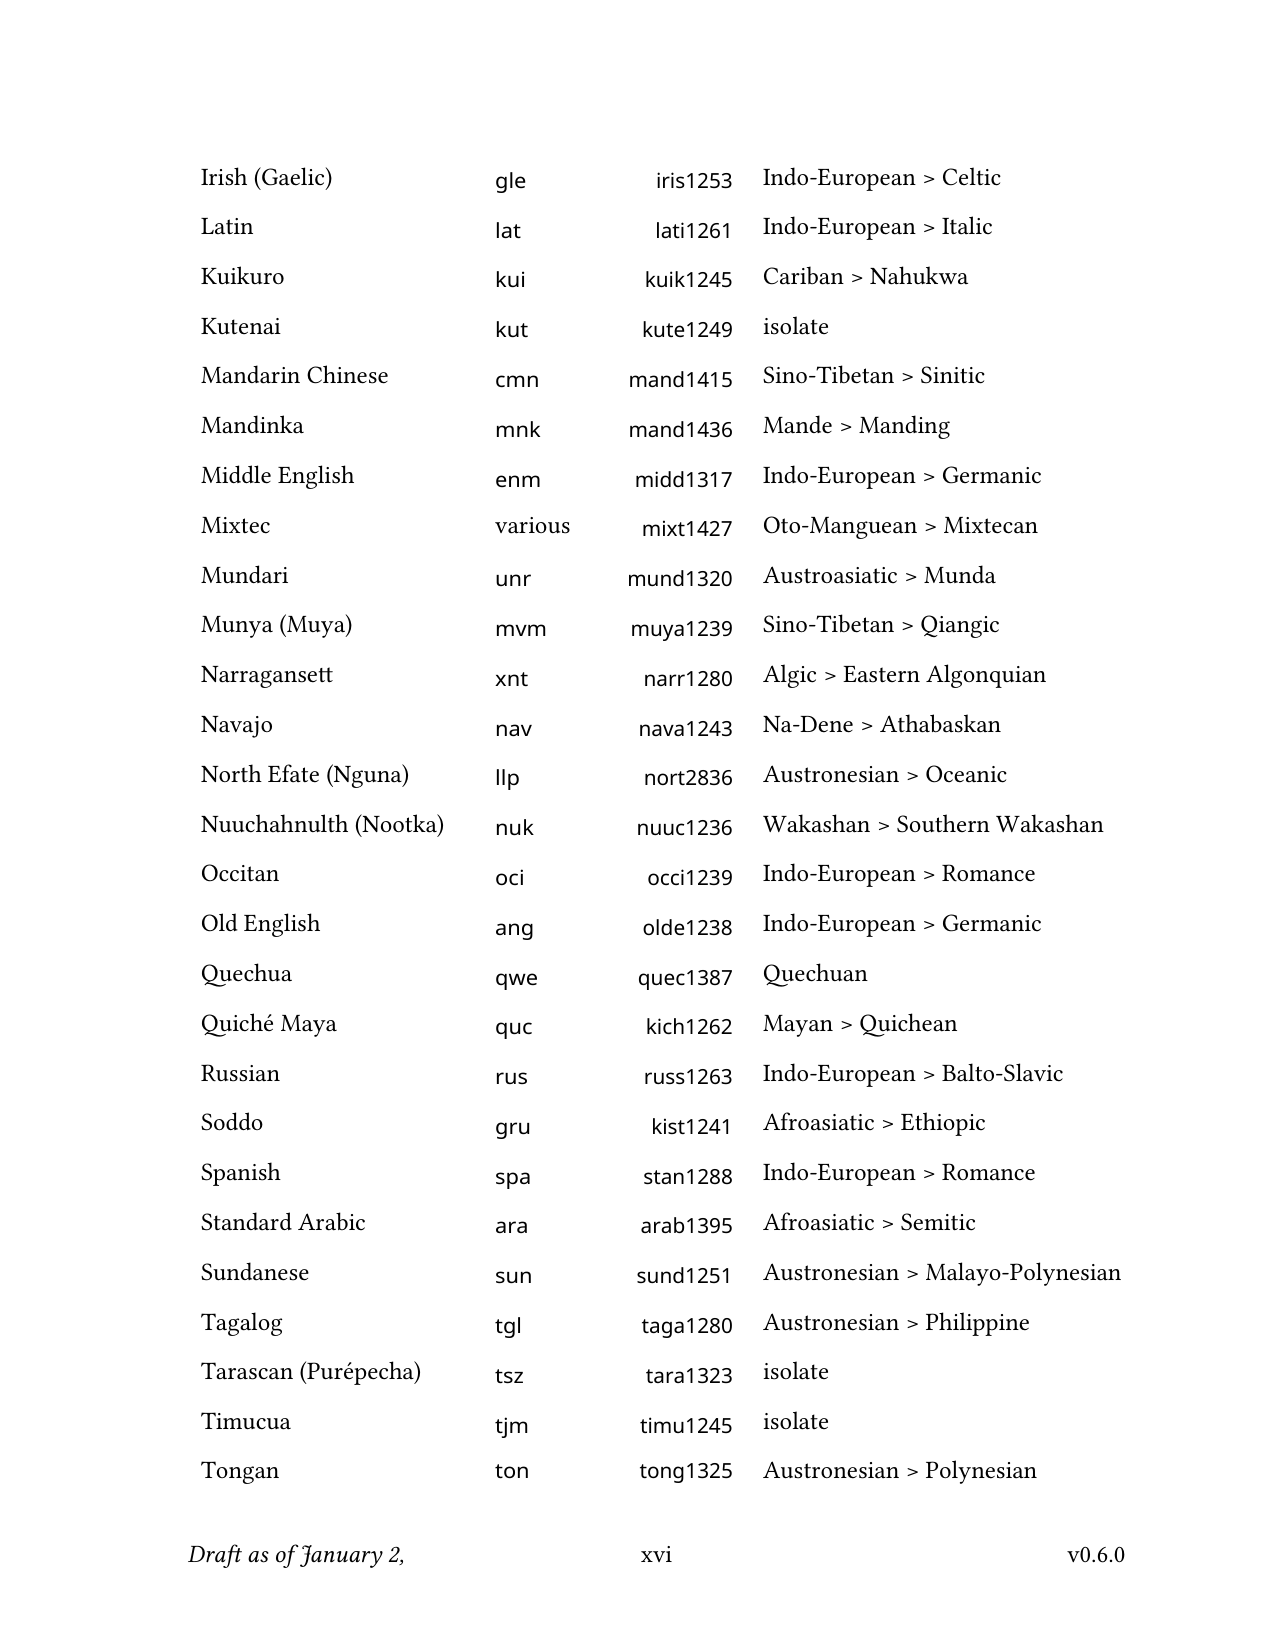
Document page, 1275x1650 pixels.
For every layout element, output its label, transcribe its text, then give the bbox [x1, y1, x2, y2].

table_cell Austronesian > Malayo-Polynesian [748, 1247, 1124, 1297]
table_cell nuuc1236 [596, 799, 747, 849]
table_cell Sino-Tibetan > Sinitic [748, 351, 1124, 401]
table_cell Kutenai [196, 301, 469, 351]
table_cell tsz [469, 1347, 596, 1397]
table_cell lati1261 [596, 202, 747, 251]
table_cell lat [469, 202, 596, 251]
table_cell taga1280 [596, 1297, 747, 1347]
table_cell Mandarin Chinese [196, 351, 469, 401]
table_cell Tarascan (Purépecha) [196, 1347, 469, 1397]
table_cell tjm [469, 1397, 596, 1446]
table_cell quec1387 [596, 949, 747, 998]
table_cell kut [469, 301, 596, 351]
table_cell llp [469, 749, 596, 799]
table_cell Austronesian > Oceanic [748, 749, 1124, 799]
table_header iris1253 [596, 163, 747, 202]
table_cell olde1238 [596, 899, 747, 948]
table_cell Spanish [196, 1148, 469, 1197]
table_cell russ1263 [596, 1048, 747, 1098]
table_cell muya1239 [596, 600, 747, 650]
table_cell Algic > Eastern Algonquian [748, 650, 1124, 699]
table_cell nuk [469, 799, 596, 849]
table_cell isolate [748, 1347, 1124, 1397]
table_cell quc [469, 998, 596, 1048]
table_cell Sino-Tibetan > Qiangic [748, 600, 1124, 650]
table_cell stan1288 [596, 1148, 747, 1197]
table_cell Standard Arabic [196, 1198, 469, 1247]
table_cell Mande > Manding [748, 401, 1124, 451]
table_cell mnk [469, 401, 596, 451]
table_cell kute1249 [596, 301, 747, 351]
table_cell Navajo [196, 700, 469, 749]
table_cell kist1241 [596, 1098, 747, 1148]
table_header Indo-European > Celtic [748, 163, 1124, 202]
table_cell Indo-European > Germanic [748, 451, 1124, 500]
table_cell Austroasiatic > Munda [748, 550, 1124, 600]
table_cell mund1320 [596, 550, 747, 600]
table_cell Mundari [196, 550, 469, 600]
table_cell mvm [469, 600, 596, 650]
table_cell kui [469, 251, 596, 301]
table_cell mand1436 [596, 401, 747, 451]
table_cell xnt [469, 650, 596, 699]
table_cell Soddo [196, 1098, 469, 1148]
table_cell Austronesian > Philippine [748, 1297, 1124, 1347]
table_cell Indo-European > Romance [748, 849, 1124, 899]
table_cell Indo-European > Italic [748, 202, 1124, 251]
table_cell Quiché Maya [196, 998, 469, 1048]
table_cell Tongan [196, 1446, 469, 1485]
table_cell spa [469, 1148, 596, 1197]
table_header Irish (Gaelic) [196, 163, 469, 202]
table_cell occi1239 [596, 849, 747, 899]
table_cell ara [469, 1198, 596, 1247]
table_cell tgl [469, 1297, 596, 1347]
table_cell ton [469, 1446, 596, 1485]
table_cell Middle English [196, 451, 469, 500]
table_cell Occitan [196, 849, 469, 899]
table_cell Old English [196, 899, 469, 948]
table_cell isolate [748, 1397, 1124, 1446]
table_cell Afroasiatic > Semitic [748, 1198, 1124, 1247]
table_cell mand1415 [596, 351, 747, 401]
table_cell kuik1245 [596, 251, 747, 301]
table_cell nav [469, 700, 596, 749]
table_cell Munya (Muya) [196, 600, 469, 650]
table_cell Na-Dene > Athabaskan [748, 700, 1124, 749]
table_cell unr [469, 550, 596, 600]
table_cell Quechuan [748, 949, 1124, 998]
table_cell Tagalog [196, 1297, 469, 1347]
table_cell ang [469, 899, 596, 948]
table_cell midd1317 [596, 451, 747, 500]
table_cell Sundanese [196, 1247, 469, 1297]
table_cell Kuikuro [196, 251, 469, 301]
table_cell Mixtec [196, 500, 469, 550]
table_cell Latin [196, 202, 469, 251]
table_cell qwe [469, 949, 596, 998]
table_cell Quechua [196, 949, 469, 998]
table_cell narr1280 [596, 650, 747, 699]
table_cell Timucua [196, 1397, 469, 1446]
table_cell Mandinka [196, 401, 469, 451]
table_cell various [469, 500, 596, 550]
table_cell rus [469, 1048, 596, 1098]
table_cell enm [469, 451, 596, 500]
table_cell cmn [469, 351, 596, 401]
table_cell Narragansett [196, 650, 469, 699]
table_cell Oto-Manguean > Mixtecan [748, 500, 1124, 550]
table_cell Austronesian > Polynesian [748, 1446, 1124, 1485]
table_cell kich1262 [596, 998, 747, 1048]
table_cell Wakashan > Southern Wakashan [748, 799, 1124, 849]
table_cell nava1243 [596, 700, 747, 749]
table_cell timu1245 [596, 1397, 747, 1446]
table_cell Russian [196, 1048, 469, 1098]
table_cell sun [469, 1247, 596, 1297]
table_cell tara1323 [596, 1347, 747, 1397]
table_cell Indo-European > Germanic [748, 899, 1124, 948]
table_cell arab1395 [596, 1198, 747, 1247]
table_cell Nuuchahnulth (Nootka) [196, 799, 469, 849]
table_cell isolate [748, 301, 1124, 351]
table_cell Mayan > Quichean [748, 998, 1124, 1048]
table_cell gru [469, 1098, 596, 1148]
table_header gle [469, 163, 596, 202]
table_cell sund1251 [596, 1247, 747, 1297]
table_cell North Efate (Nguna) [196, 749, 469, 799]
table_cell Cariban > Nahukwa [748, 251, 1124, 301]
table_cell Indo-European > Romance [748, 1148, 1124, 1197]
table_cell Afroasiatic > Ethiopic [748, 1098, 1124, 1148]
table_cell Indo-European > Balto-Slavic [748, 1048, 1124, 1098]
table_cell nort2836 [596, 749, 747, 799]
table_cell oci [469, 849, 596, 899]
table_cell tong1325 [596, 1446, 747, 1485]
table_cell mixt1427 [596, 500, 747, 550]
